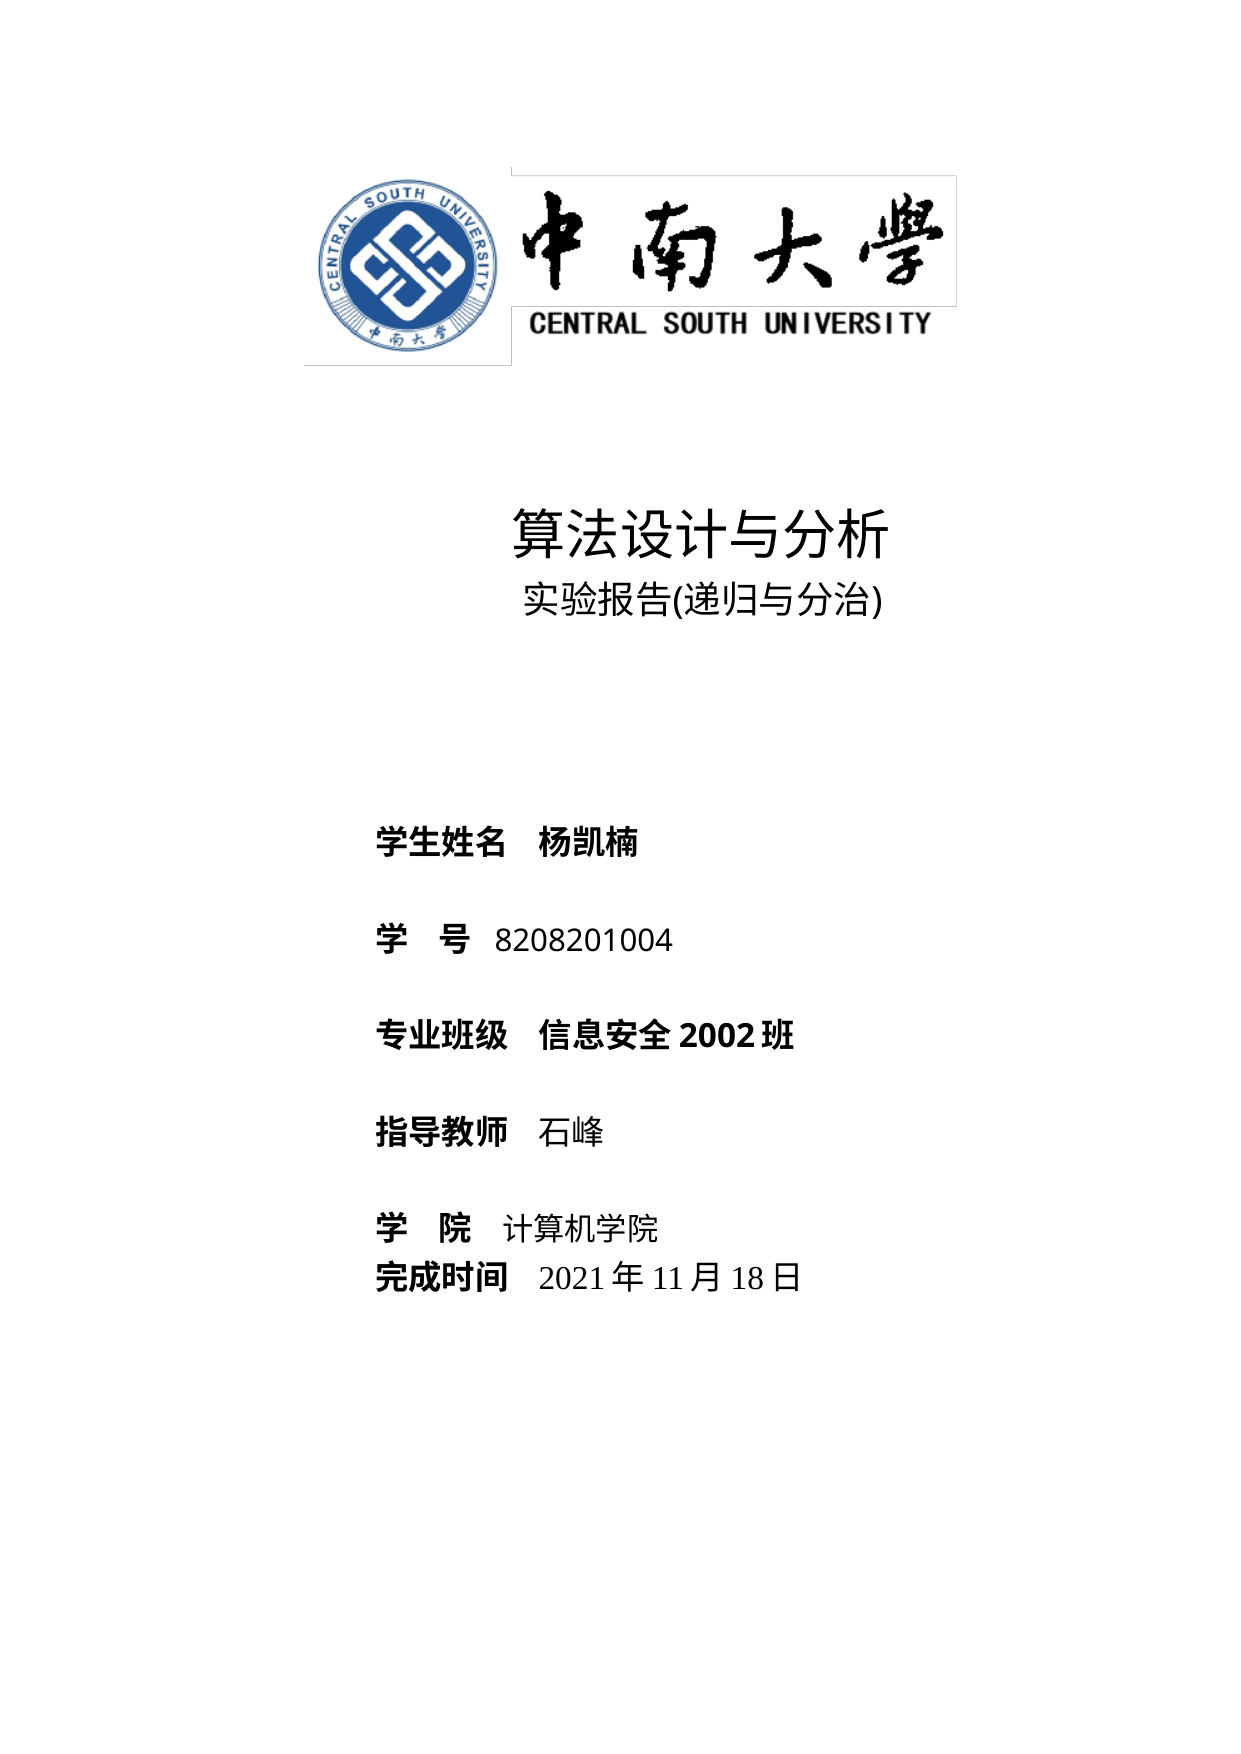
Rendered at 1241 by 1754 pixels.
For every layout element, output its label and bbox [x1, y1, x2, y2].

picture [304, 167, 982, 378]
